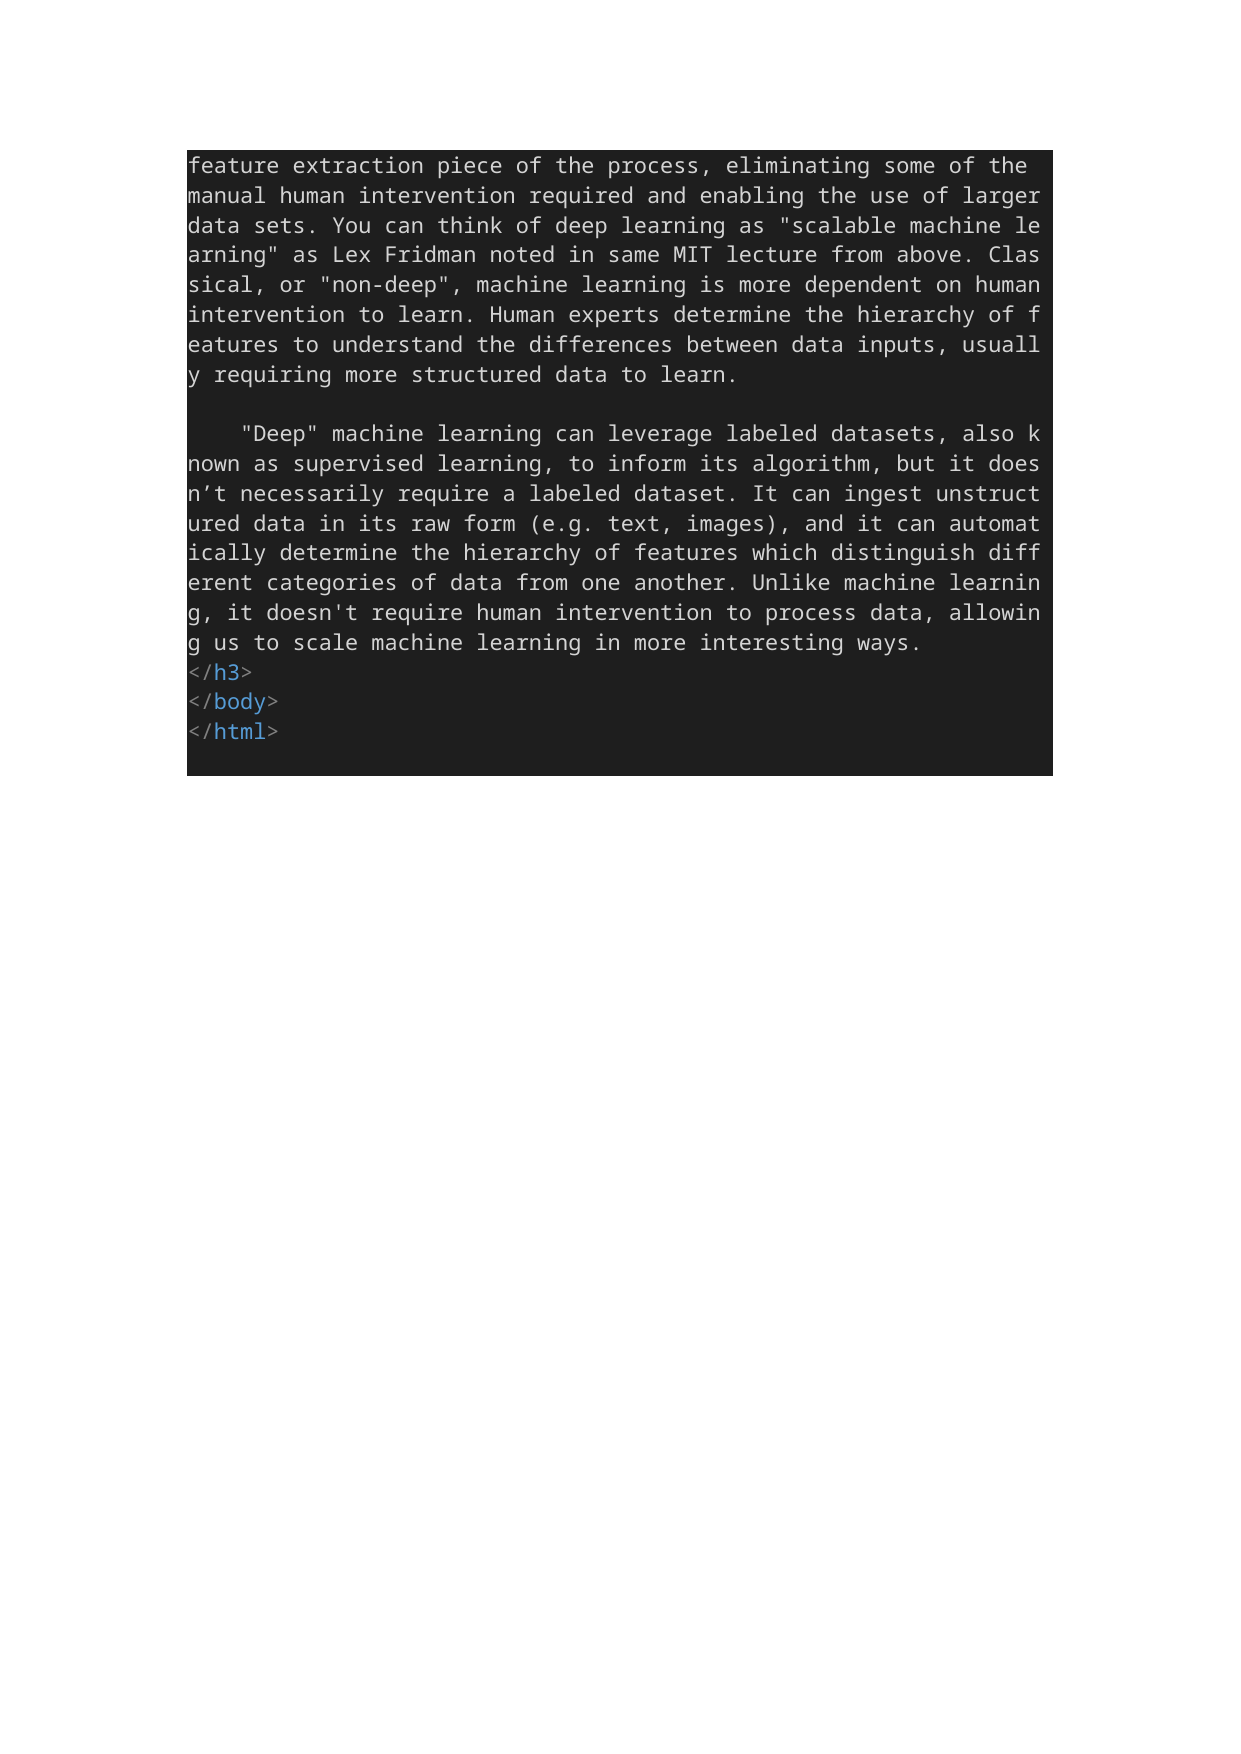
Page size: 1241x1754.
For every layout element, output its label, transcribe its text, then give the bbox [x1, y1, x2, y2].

text </body> [187, 686, 1053, 716]
text "Deep" machine learning can leverage labeled datasets, also known as supervised learning, to inform its algorithm, but it doesn’t necessarily require a labeled dataset. It can ingest unstructured data in its raw form (e.g. text, images), and it can automatically determine the hierarchy of features which distinguish different categories of data from one another. Unlike machine learning, it doesn't require human intervention to process data, allowing us to scale machine learning in more interesting ways. [187, 418, 1053, 656]
text </html> [187, 716, 1053, 746]
text </h3> [187, 656, 1053, 686]
